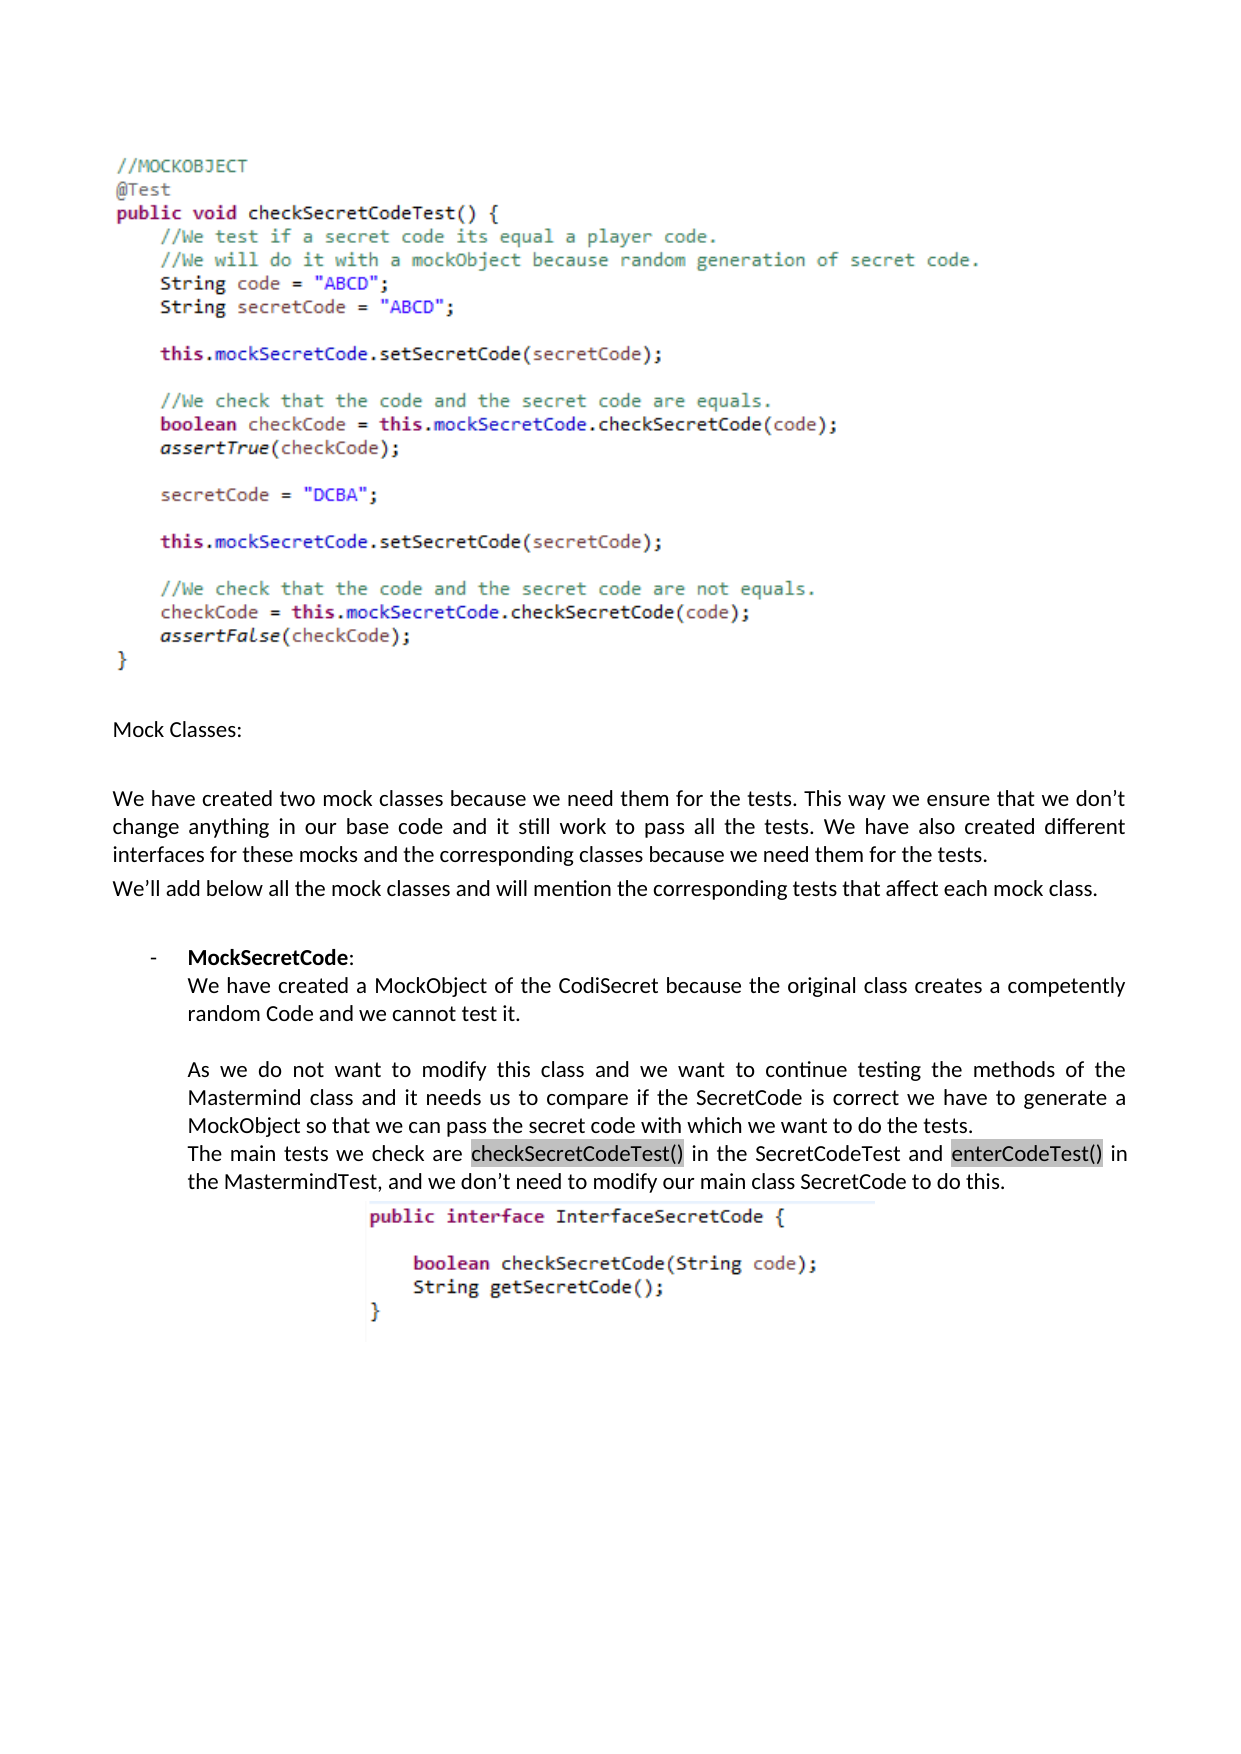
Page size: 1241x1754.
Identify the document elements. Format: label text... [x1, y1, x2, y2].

picture [112, 150, 986, 675]
list The main tests we check are checkSecretCodeTest() in the SecretCodeTest and enterCodeTest() in the MastermindTest, and we don’t need to modify our main class SecretCode to do this. [187, 1139, 1128, 1195]
list We have created a MockObject of the CodiSecret because the original class creates a competently random Code and we cannot test it. [187, 971, 1128, 1027]
picture [365, 1201, 875, 1342]
text Mock Classes: [112, 716, 1128, 743]
text We’ll add below all the mock classes and will mention the corresponding tests that affect each mock class. [112, 874, 1128, 902]
list MockSecretCode: [150, 943, 1128, 971]
list As we do not want to modify this class and we want to continue testing the methods of the Mastermind class and it needs us to compare if the SecretCode is correct we have to generate a MockObject so that we can pass the secret code with which we want to do the tests. [187, 1055, 1128, 1139]
text We have created two mock classes because we need them for the tests. This way we ensure that we don’t change anything in our base code and it still work to pass all the tests. We have also created different interfaces for these mocks and the corresponding classes because we need them for the tests. [112, 784, 1128, 868]
